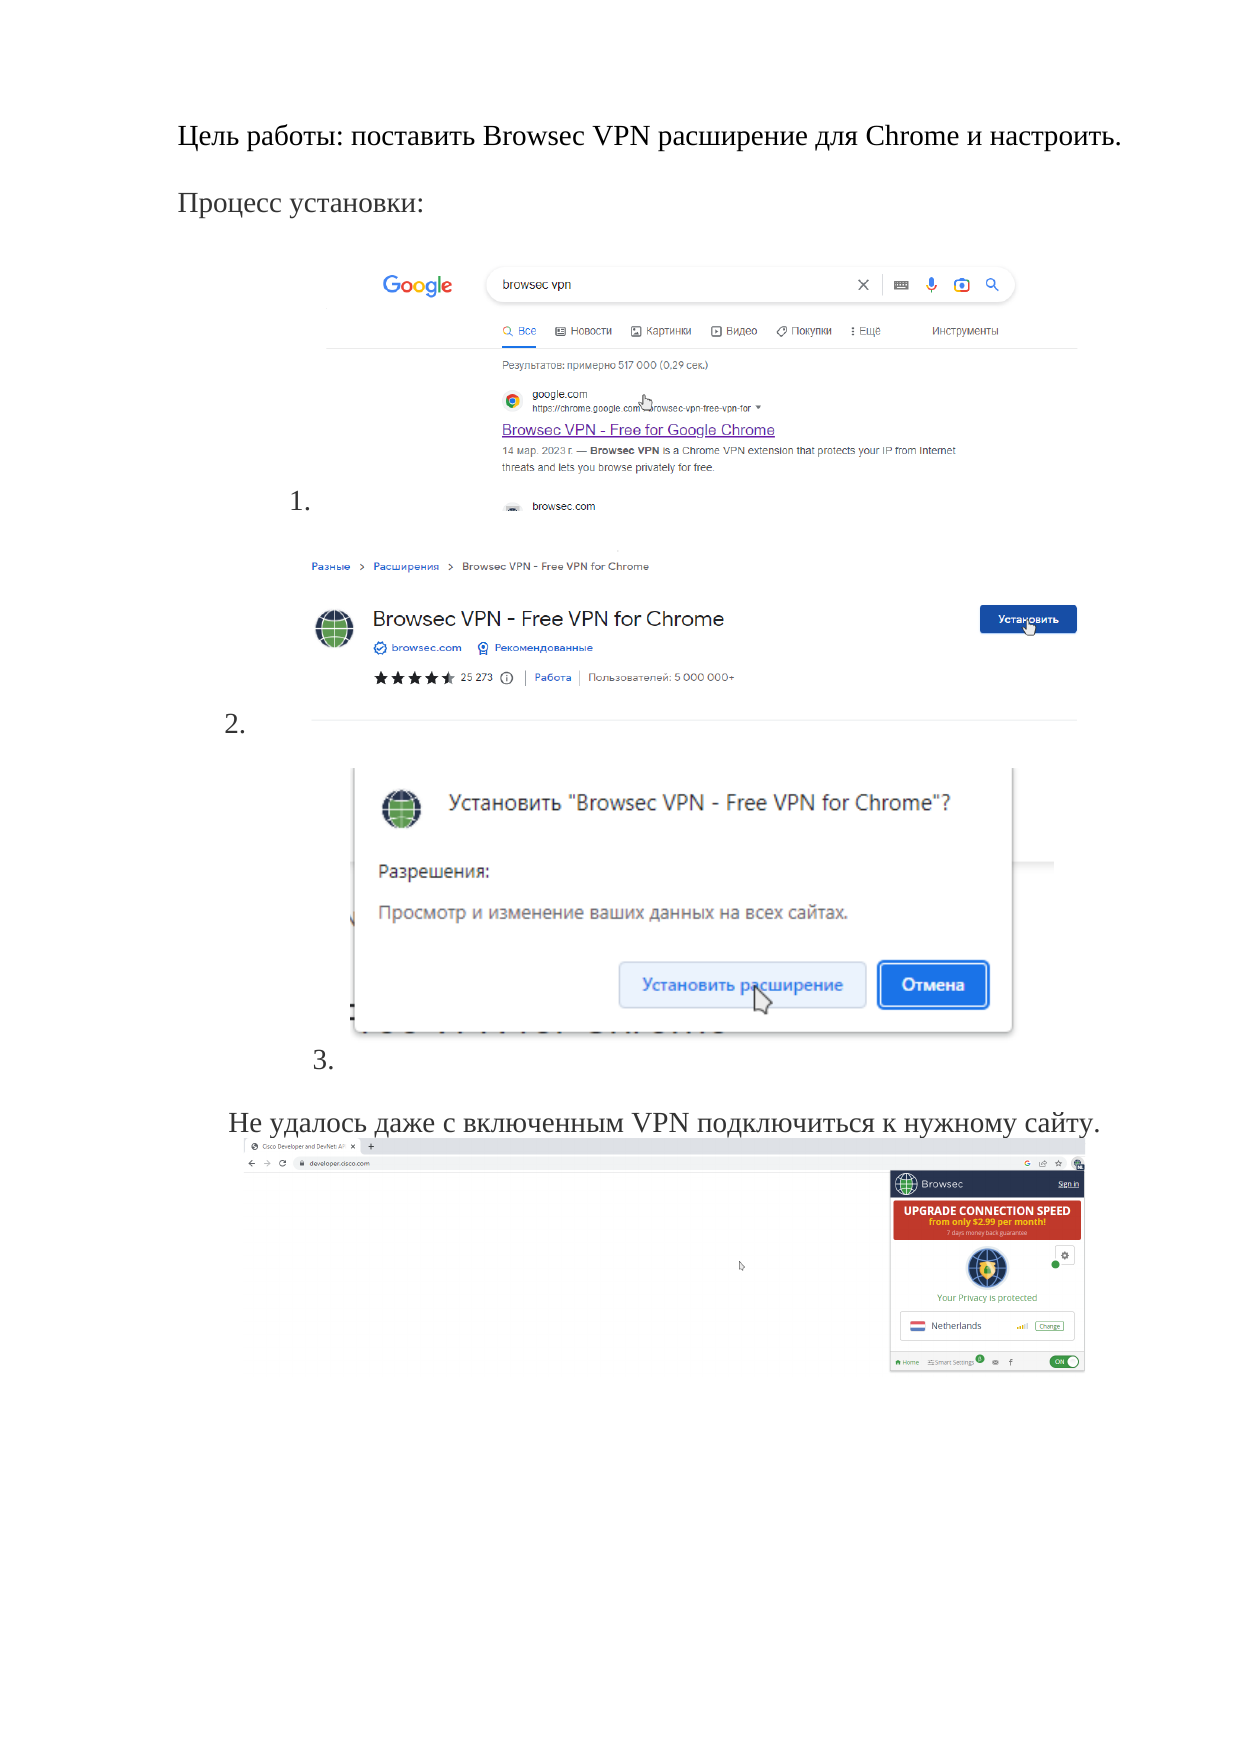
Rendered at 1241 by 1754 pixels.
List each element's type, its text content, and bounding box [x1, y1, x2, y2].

picture [243, 1138, 1086, 1377]
picture [350, 768, 1054, 1070]
text Цель работы: поставить Browsec VPN расширение для Chrome и настроить. Процесс установки: [177, 118, 1152, 219]
picture [261, 546, 1143, 734]
picture [326, 247, 1078, 511]
